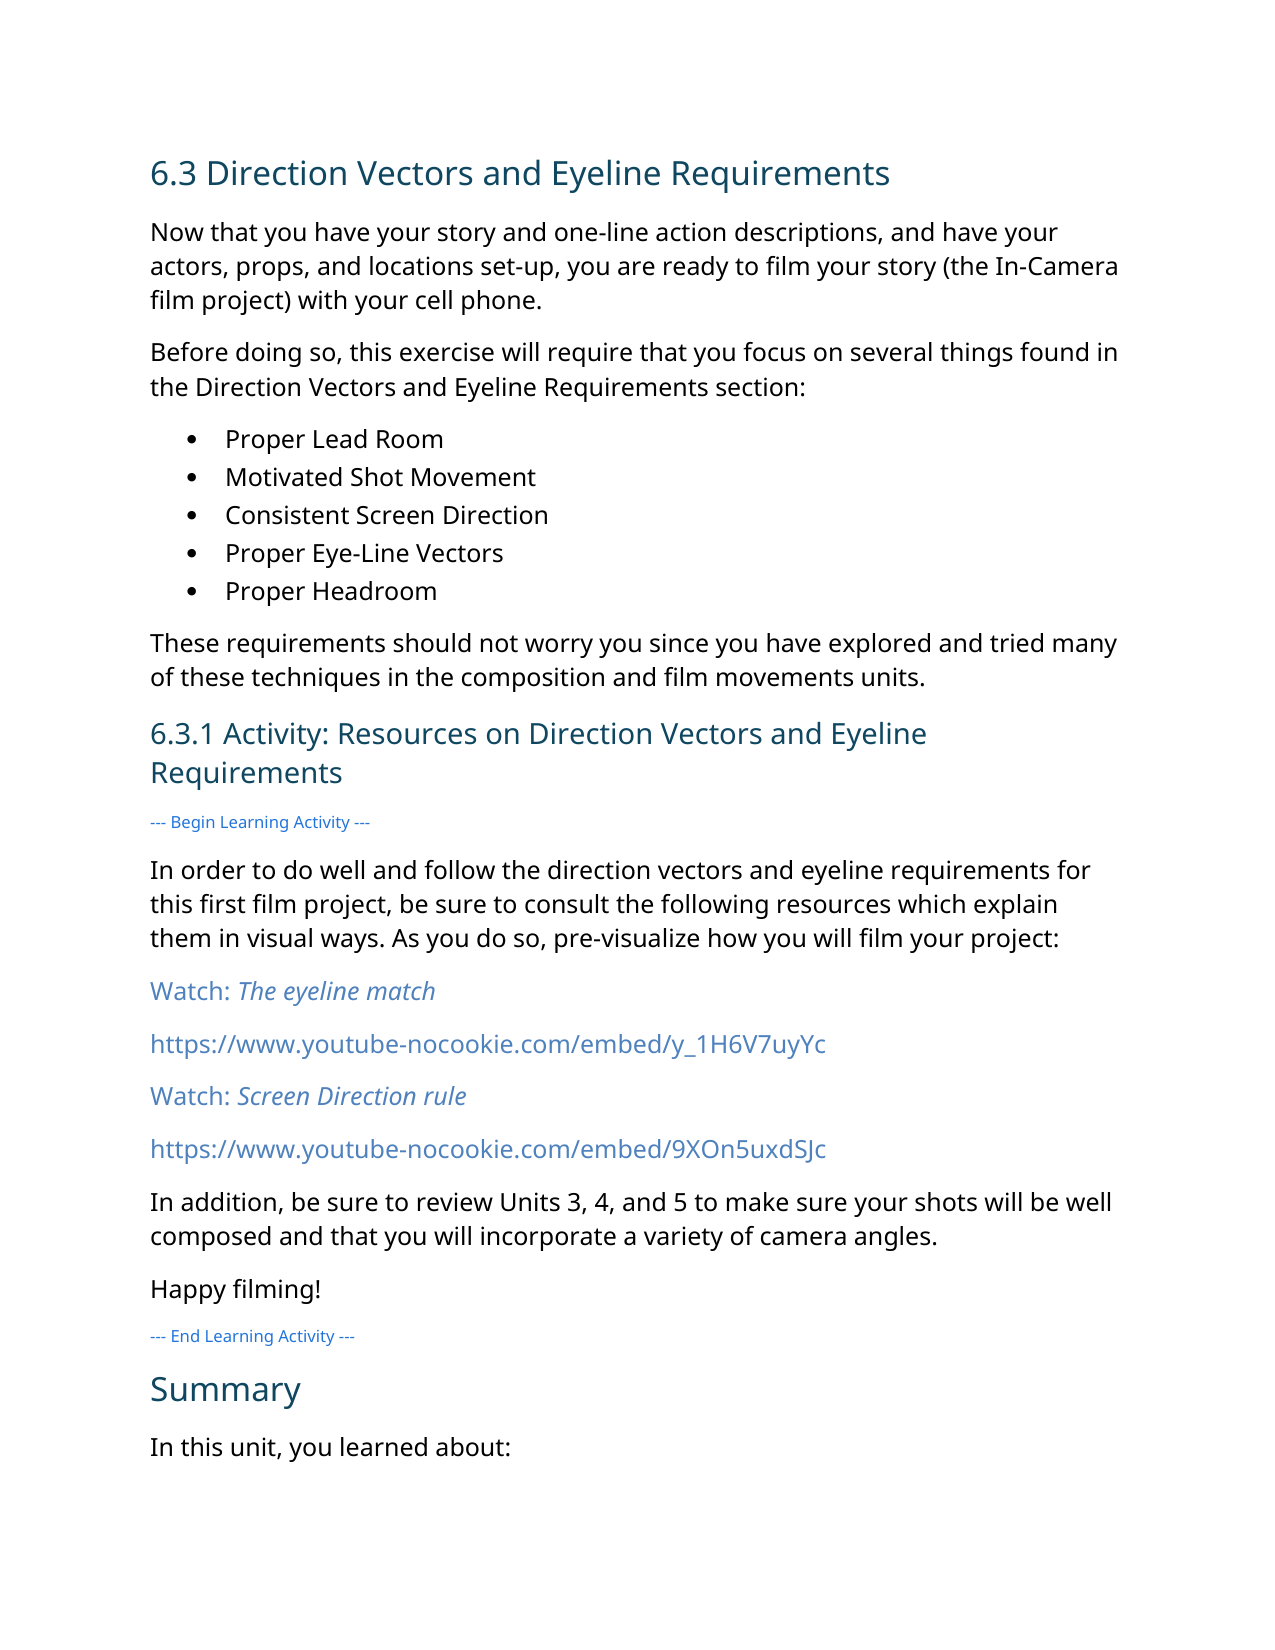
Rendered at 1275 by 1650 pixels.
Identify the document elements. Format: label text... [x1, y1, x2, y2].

text https://www.youtube-nocookie.com/embed/9XOn5uxdSJc [150, 1132, 1125, 1166]
text Now that you have your story and one-line action descriptions, and have your actors, props, and locations set-up, you are ready to film your story (the In-Camera film project) with your cell phone. [150, 214, 1125, 316]
list Proper Eye-Line Vectors [187, 535, 1125, 569]
list Motivated Shot Movement [187, 460, 1125, 494]
text Before doing so, this exercise will require that you focus on several things found in the Direction Vectors and Eyeline Requirements section: [150, 335, 1125, 403]
list Proper Lead Room [187, 422, 1125, 456]
subtitle 6.3 Direction Vectors and Eyeline Requirements [150, 150, 1125, 195]
list Proper Headroom [187, 573, 1125, 607]
text In this unit, you learned about: [150, 1430, 1125, 1464]
text These requirements should not worry you since you have explored and tried many of these techniques in the composition and film movements units. [150, 626, 1125, 694]
text --- Begin Learning Activity --- [150, 811, 1125, 834]
list Consistent Screen Direction [187, 498, 1125, 532]
subtitle Summary [150, 1366, 1125, 1411]
text https://www.youtube-nocookie.com/embed/y_1H6V7uyYc [150, 1026, 1125, 1060]
text --- End Learning Activity --- [150, 1324, 1125, 1347]
text Watch: The eyeline match [150, 973, 1125, 1007]
text In addition, be sure to review Units 3, 4, and 5 to make sure your shots will be well composed and that you will incorporate a variety of camera angles. [150, 1185, 1125, 1253]
subtitle 6.3.1 Activity: Resources on Direction Vectors and Eyeline Requirements [150, 713, 1125, 792]
text In order to do well and follow the direction vectors and eyeline requirements for this first film project, be sure to consult the following resources which explain them in visual ways. As you do so, pre-visualize how you will film your project: [150, 852, 1125, 955]
text Watch: Screen Direction rule [150, 1079, 1125, 1113]
text Happy filming! [150, 1272, 1125, 1306]
